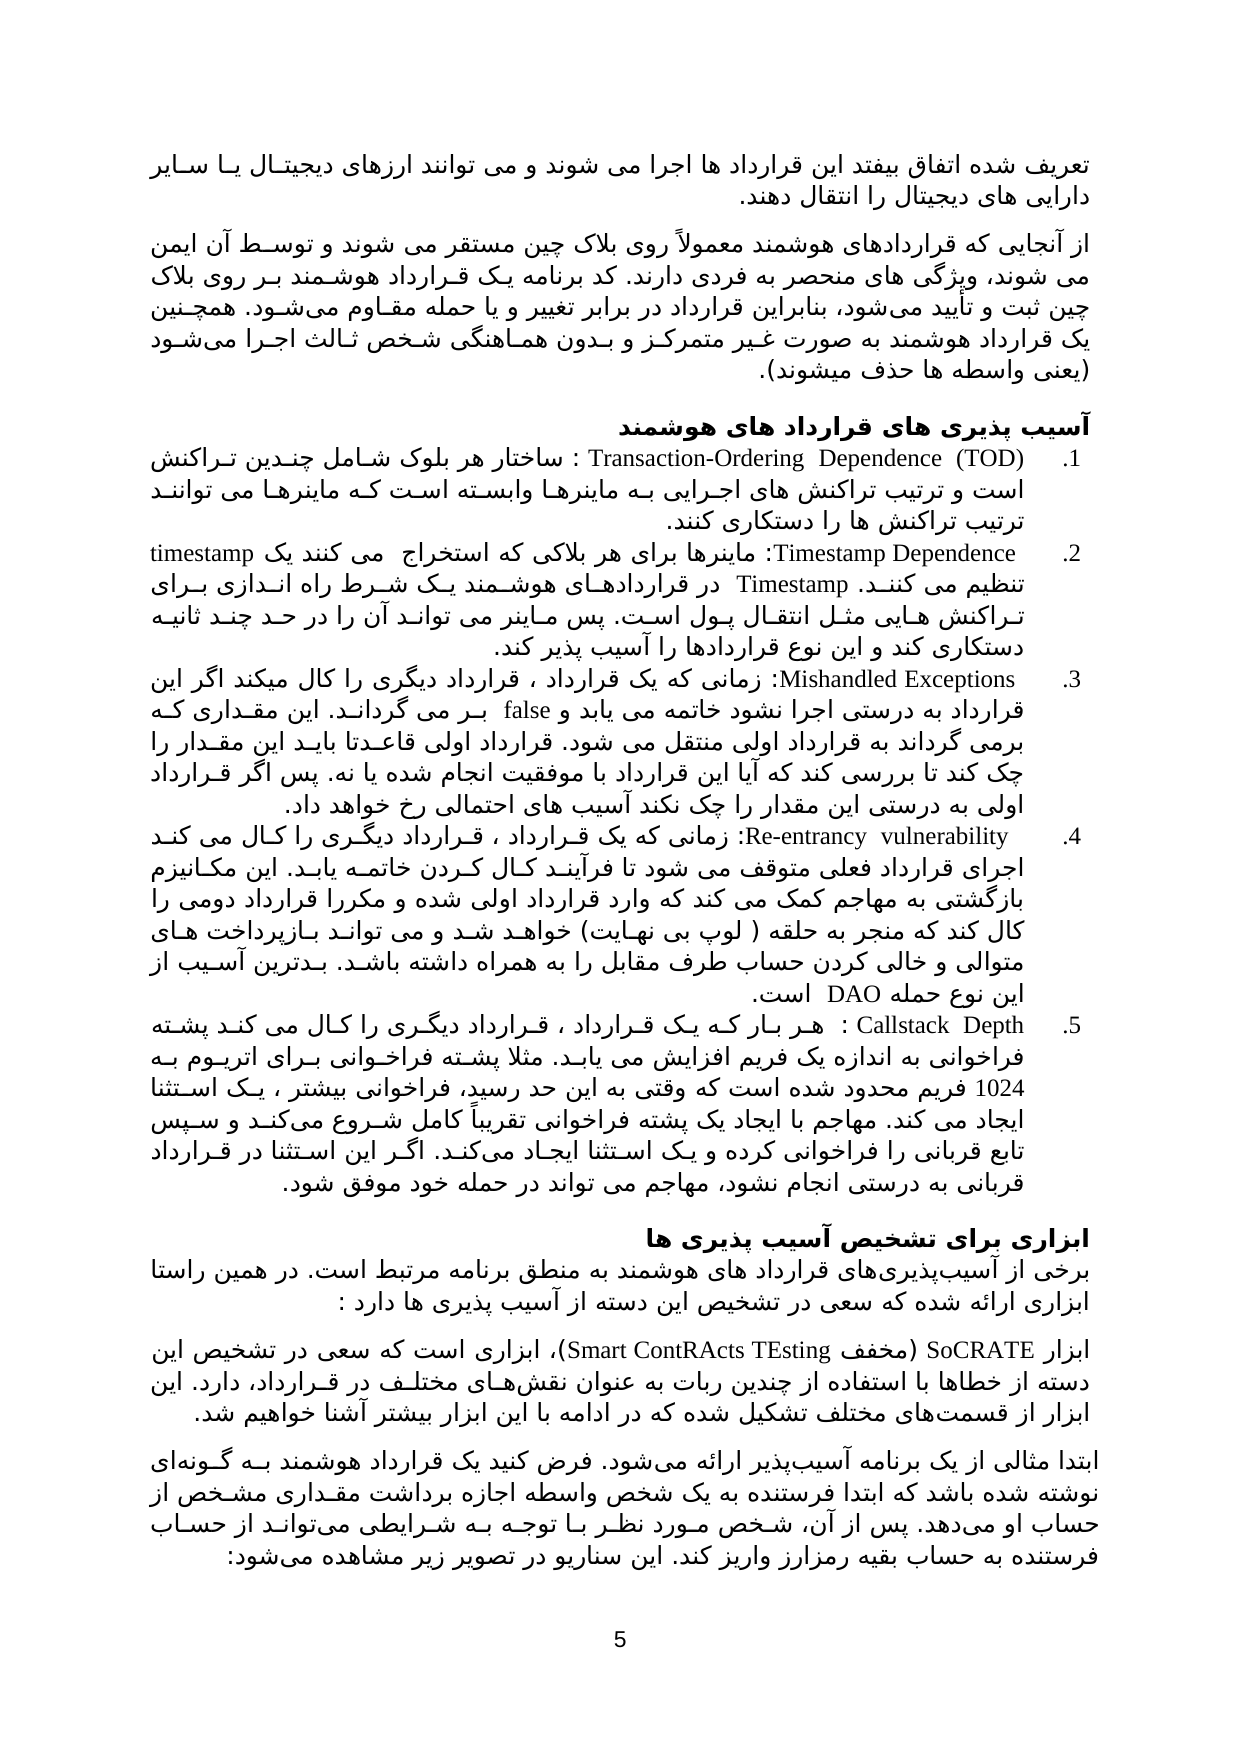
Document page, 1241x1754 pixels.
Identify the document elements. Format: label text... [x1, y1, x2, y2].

list Timestamp Dependence: ماینرها برای هر بلاکی که استخراج می کنند یک timestamp تنظیم می کنند. Timestamp در قراردادهای هوشمند یک شرط راه اندازی برای تراکنش هایی مثل انتقال پول است. پس ماینر می تواند آن را در حد چند ثانیه دستکاری کند و این نوع قراردادها را آسیب پذیر کند. [150, 538, 1062, 662]
list Callstack Depth : هر بار که یک قرارداد ، قرارداد دیگری را کال می کند پشته فراخوانی به اندازه یک فریم افزایش می یابد. مثلا پشته فراخوانی برای اتریوم به 1024 فریم محدود شده است که وقتی به این حد رسید، فراخوانی بیشتر ، یک استثنا ایجاد می کند. مهاجم با ایجاد یک پشته فراخوانی تقریباً کامل شروع می‌کند و سپس تابع قربانی را فراخوانی کرده و یک استثنا ایجاد می‌کند. اگر این استثنا در قرارداد قربانی به درستی انجام نشود، مهاجم می تواند در حمله خود موفق شود. [150, 1010, 1062, 1197]
text برخی از آسیب‌پذیری‌های قرارداد های هوشمند به منطق برنامه مرتبط است. در همین راستا ابزاری ارائه شده که سعی در تشخیص این دسته از آسیب پذیری ها دارد : [150, 1256, 1090, 1316]
text ابزار SoCRATE (مخفف Smart ContRActs TEsting)، ابزاری است که سعی در تشخیص این دسته از خطاها با استفاده از چندین ربات به عنوان نقش‌های مختلف در قرارداد، دارد. این ابزار از قسمت‌های مختلف تشکیل شده که در ادامه با این ابزار بیشتر آشنا خواهیم شد. [150, 1335, 1090, 1427]
list Transaction-Ordering Dependence (TOD) : ساختار هر بلوک شامل چندین تراکنش است و ترتیب تراکنش های اجرایی به ماینرها وابسته است که ماینرها می توانند ترتیب تراکنش ها را دستکاری کنند. [150, 443, 1062, 536]
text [150, 150, 1090, 211]
subtitle ابزاری برای تشخیص آسیب پذیری ها [150, 1224, 1090, 1253]
list Mishandled Exceptions: زمانی که یک قرارداد ، قرارداد دیگری را کال میکند اگر این قرارداد به درستی اجرا نشود خاتمه می یابد و false بر می گرداند. این مقداری که برمی گرداند به قرارداد اولی منتقل می شود. قرارداد اولی قاعدتا باید این مقدار را چک کند تا بررسی کند که آیا این قرارداد با موفقیت انجام شده یا نه. پس اگر قرارداد اولی به درستی این مقدار را چک نکند آسیب های احتمالی رخ خواهد داد. [150, 664, 1062, 819]
subtitle آسیب پذیری های قرارداد های هوشمند [150, 412, 1090, 441]
list Re-entrancy vulnerability: زمانی که یک قرارداد ، قرارداد دیگری را کال می کند اجرای قرارداد فعلی متوقف می شود تا فرآیند کال کردن خاتمه یابد. این مکانیزم بازگشتی به مهاجم کمک می کند که وارد قرارداد اولی شده و مکررا قرارداد دومی را کال کند که منجر به حلقه ( لوپ بی نهایت) خواهد شد و می تواند بازپرداخت های متوالی و خالی کردن حساب طرف مقابل را به همراه داشته باشد. بدترین آسیب از این نوع حمله DAO است. [150, 821, 1062, 1008]
text ابتدا مثالی از یک برنامه آسیب‌پذیر ارائه می‌شود. فرض کنید یک قرارداد هوشمند به گونه‌ای نوشته شده باشد که ابتدا فرستنده به یک شخص واسطه اجازه برداشت مقداری مشخص از حساب او می‌دهد. پس از آن، شخص مورد نظر با توجه به شرایطی می‌تواند از حساب فرستنده به حساب بقیه رمزارز واریز کند. این سناریو در تصویر زیر مشاهده می‌شود: [150, 1446, 1099, 1570]
text از آنجایی که قراردادهای هوشمند معمولاً روی بلاک چین مستقر می شوند و توسط آن ایمن می شوند، ویژگی های منحصر به فردی دارند. کد برنامه یک قرارداد هوشمند بر روی بلاک چین ثبت و تأیید می‌شود، بنابراین قرارداد در برابر تغییر و یا حمله مقاوم می‌شود. همچنین یک قرارداد هوشمند به صورت غیر متمرکز و بدون هماهنگی شخص ثالث اجرا می‌شود (یعنی واسطه ها حذف میشوند). [150, 229, 1090, 384]
